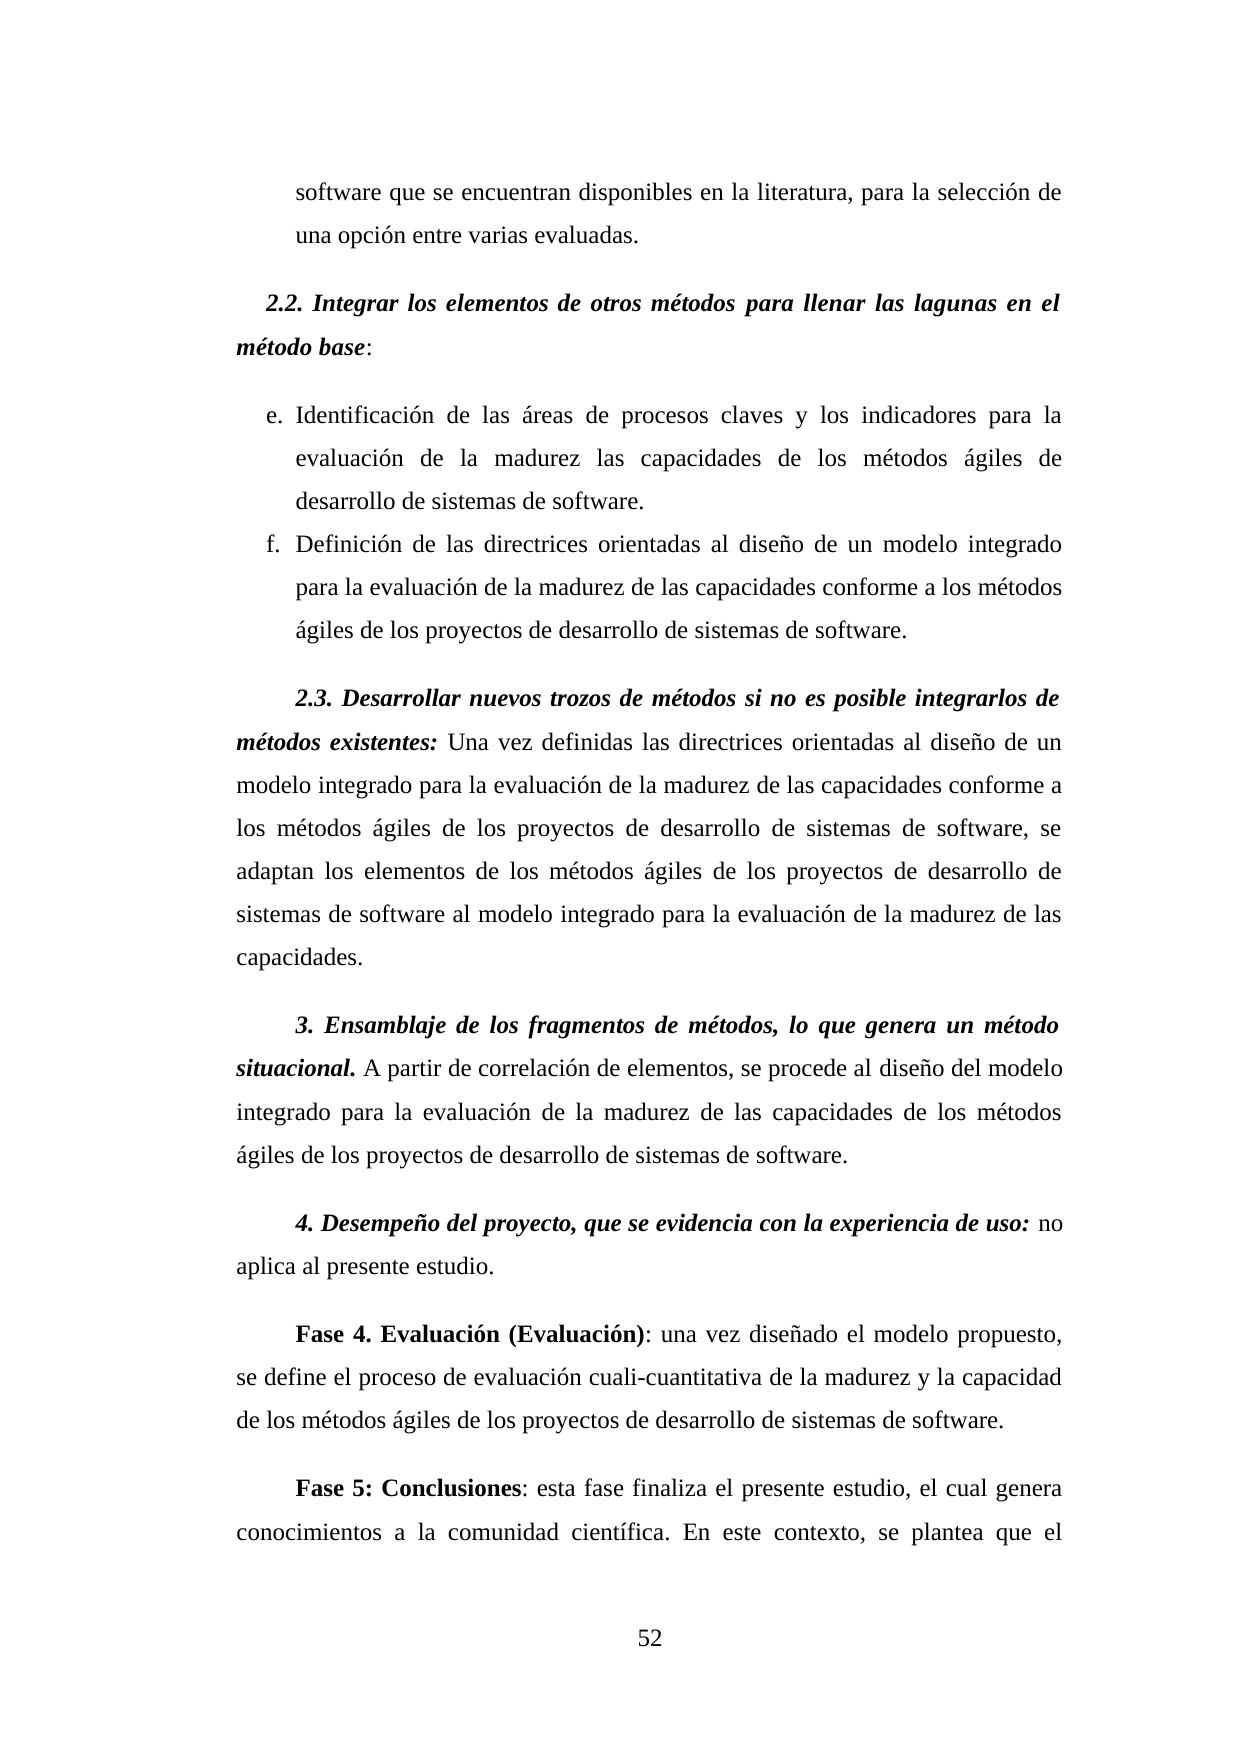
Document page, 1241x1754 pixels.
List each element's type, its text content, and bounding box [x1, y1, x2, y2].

list Identificación de las áreas de procesos claves y los indicadores para la evaluación de la madurez las capacidades de los métodos ágiles de desarrollo de sistemas de software. [266, 400, 1063, 515]
text Fase 4. Evaluación (Evaluación): una vez diseñado el modelo propuesto, se define el proceso de evaluación cuali-cuantitativa de la madurez y la capacidad de los métodos ágiles de los proyectos de desarrollo de sistemas de software. [236, 1319, 1063, 1434]
text 4. Desempeño del proyecto, que se evidencia con la experiencia de uso: no aplica al presente estudio. [236, 1208, 1063, 1280]
text 2.2. Integrar los elementos de otros métodos para llenar las lagunas en el método base: [236, 288, 1063, 360]
text 3. Ensamblaje de los fragmentos de métodos, lo que genera un método situacional. A partir de correlación de elementos, se procede al diseño del modelo integrado para la evaluación de la madurez de las capacidades de los métodos ágiles de los proyectos de desarrollo de sistemas de software. [236, 1010, 1063, 1168]
text 2.3. Desarrollar nuevos trozos de métodos si no es posible integrarlos de métodos existentes: Una vez definidas las directrices orientadas al diseño de un modelo integrado para la evaluación de la madurez de las capacidades conforme a los métodos ágiles de los proyectos de desarrollo de sistemas de software, se adaptan los elementos de los métodos ágiles de los proyectos de desarrollo de sistemas de software al modelo integrado para la evaluación de la madurez de las capacidades. [236, 683, 1063, 971]
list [266, 177, 1063, 249]
list Definición de las directrices orientadas al diseño de un modelo integrado para la evaluación de la madurez de las capacidades conforme a los métodos ágiles de los proyectos de desarrollo de sistemas de software. [266, 529, 1063, 644]
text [236, 1473, 1063, 1545]
